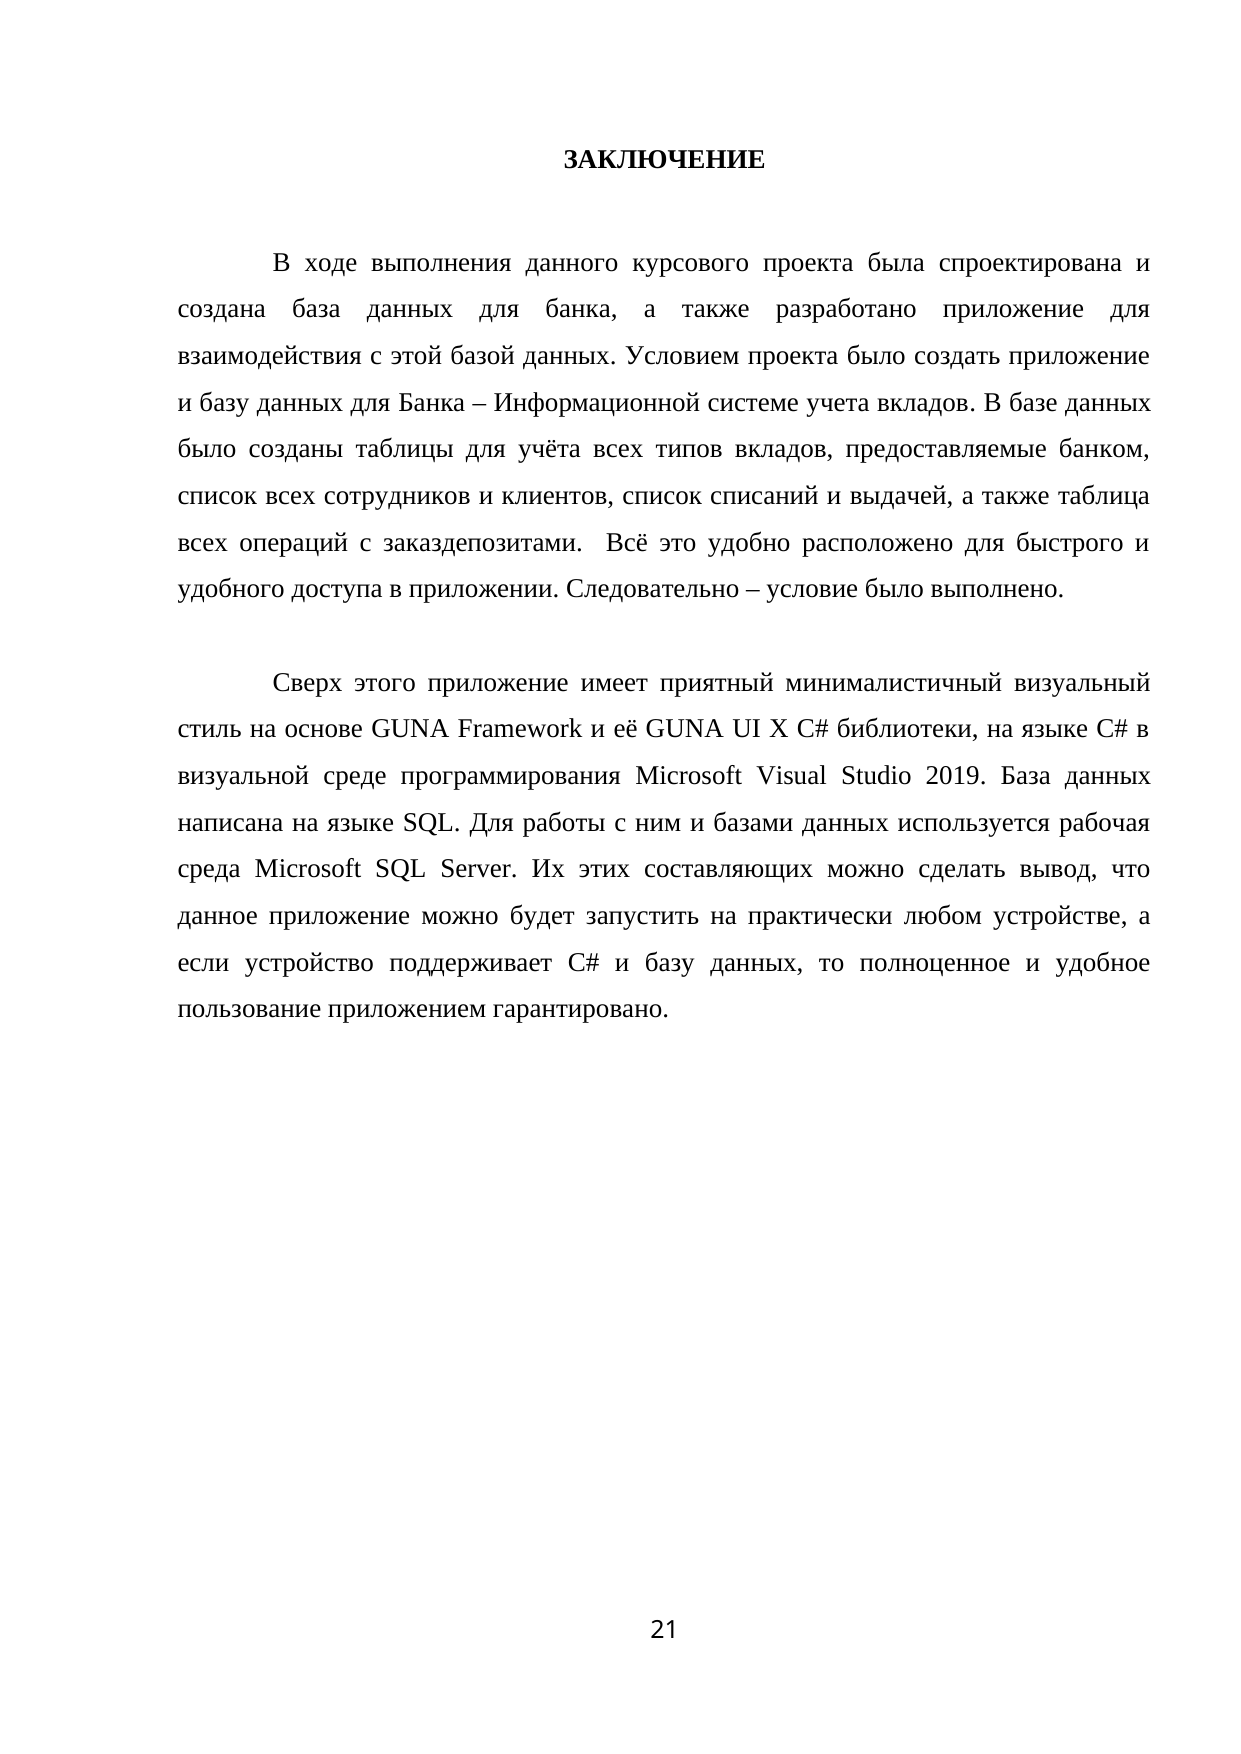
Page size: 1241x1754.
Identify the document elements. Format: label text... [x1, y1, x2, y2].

text Сверх этого приложение имеет приятный минималистичный визуальный стиль на основе GUNA Framework и её GUNA UI X C# библиотеки, на языке С# в визуальной среде программирования Microsoft Visual Studio 2019. База данных написана на языке SQL. Для работы с ним и базами данных используется рабочая среда Microsoft SQL Server. Их этих составляющих можно сделать вывод, что данное приложение можно будет запустить на практически любом устройстве, а если устройство поддерживает С# и базу данных, то полноценное и удобное пользование приложением гарантировано. [177, 666, 1152, 1023]
text В ходе выполнения данного курсового проекта была спроектирована и создана база данных для банка, а также разработано приложение для взаимодействия с этой базой данных. Условием проекта было создать приложение и базу данных для Банка – Информационной системе учета вкладов. В базе данных было созданы таблицы для учёта всех типов вкладов, предоставляемые банком, список всех сотрудников и клиентов, список списаний и выдачей, а также таблица всех операций с заказдепозитами. Всё это удобно расположено для быстрого и удобного доступа в приложении. Следовательно – условие было выполнено. [177, 246, 1152, 603]
text Заключение [177, 143, 1152, 174]
